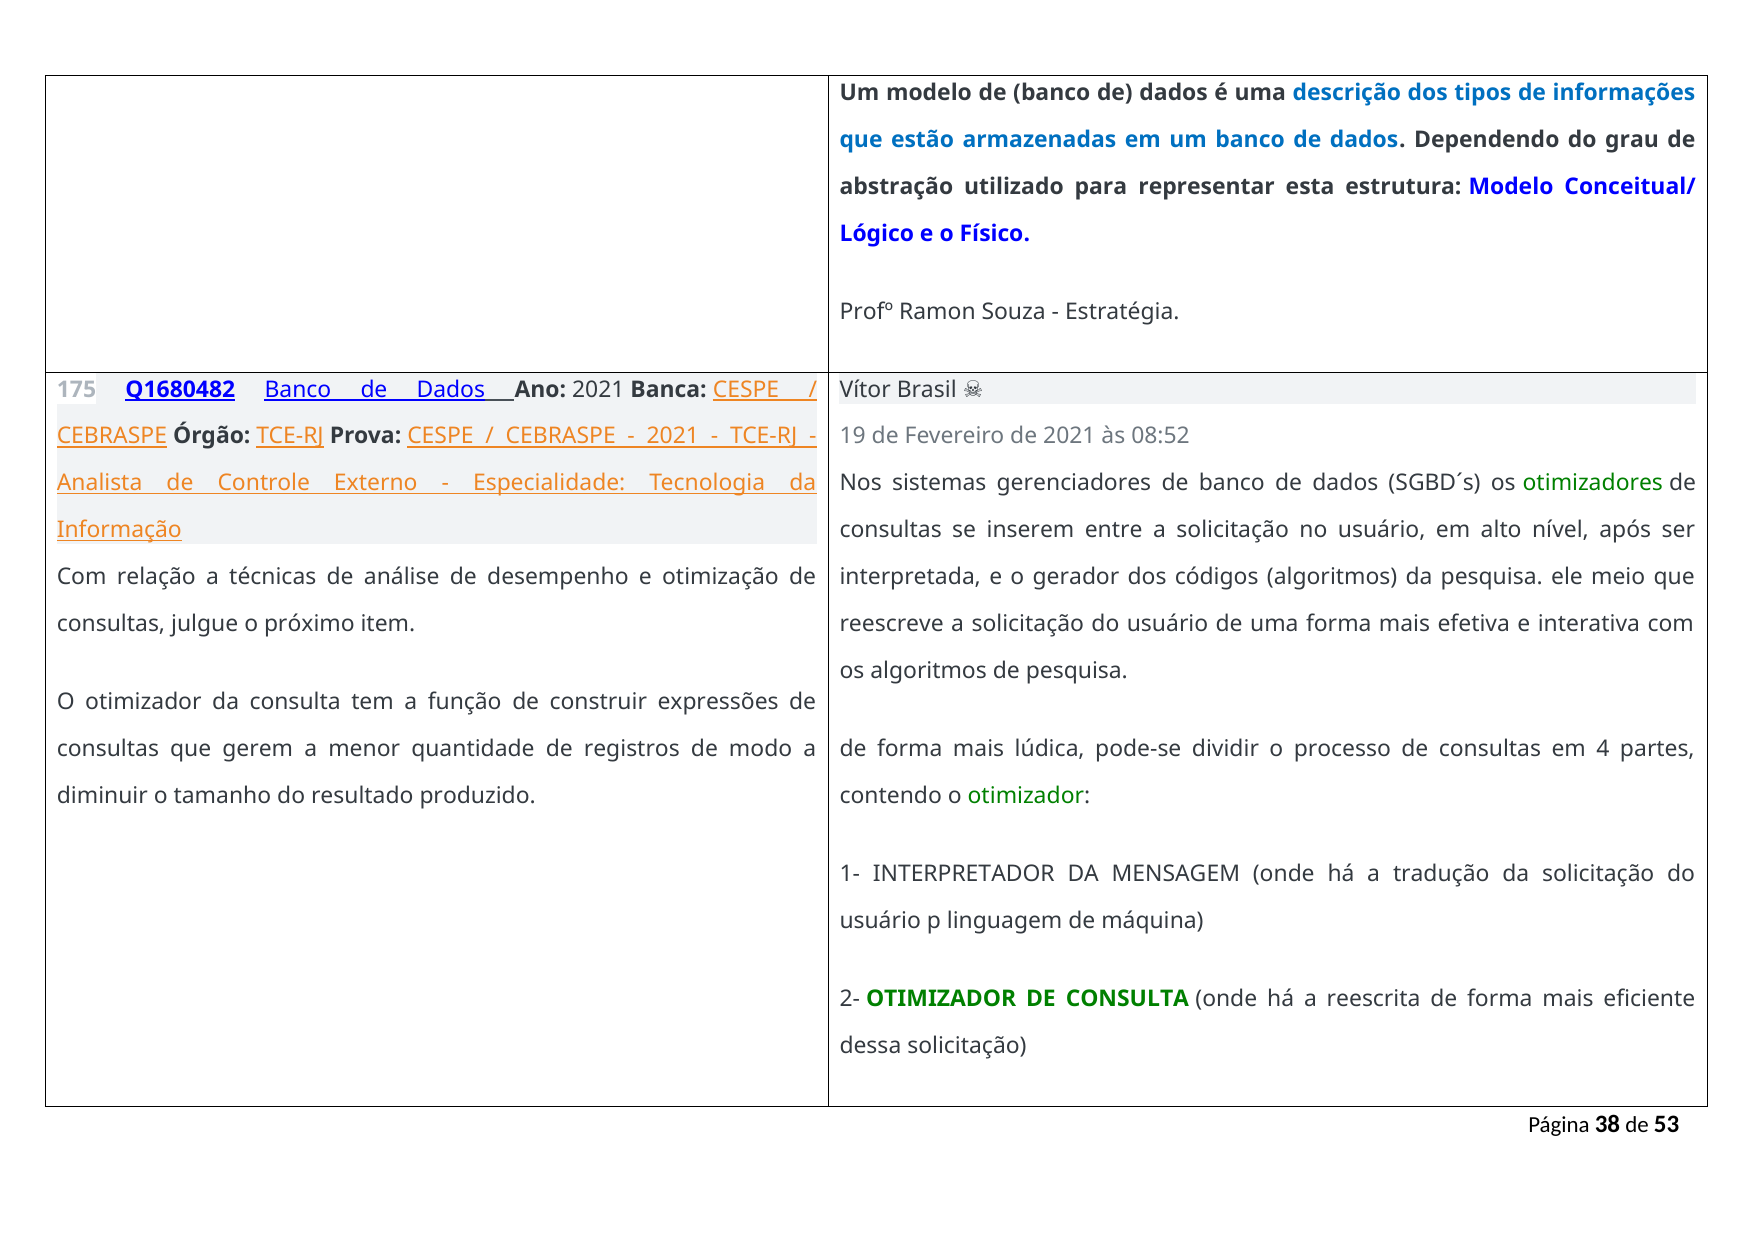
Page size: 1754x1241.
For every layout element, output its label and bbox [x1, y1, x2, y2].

table_cell [829, 373, 1707, 1106]
table_cell [829, 76, 1707, 372]
table_cell [46, 76, 828, 372]
table_cell [46, 373, 828, 1106]
